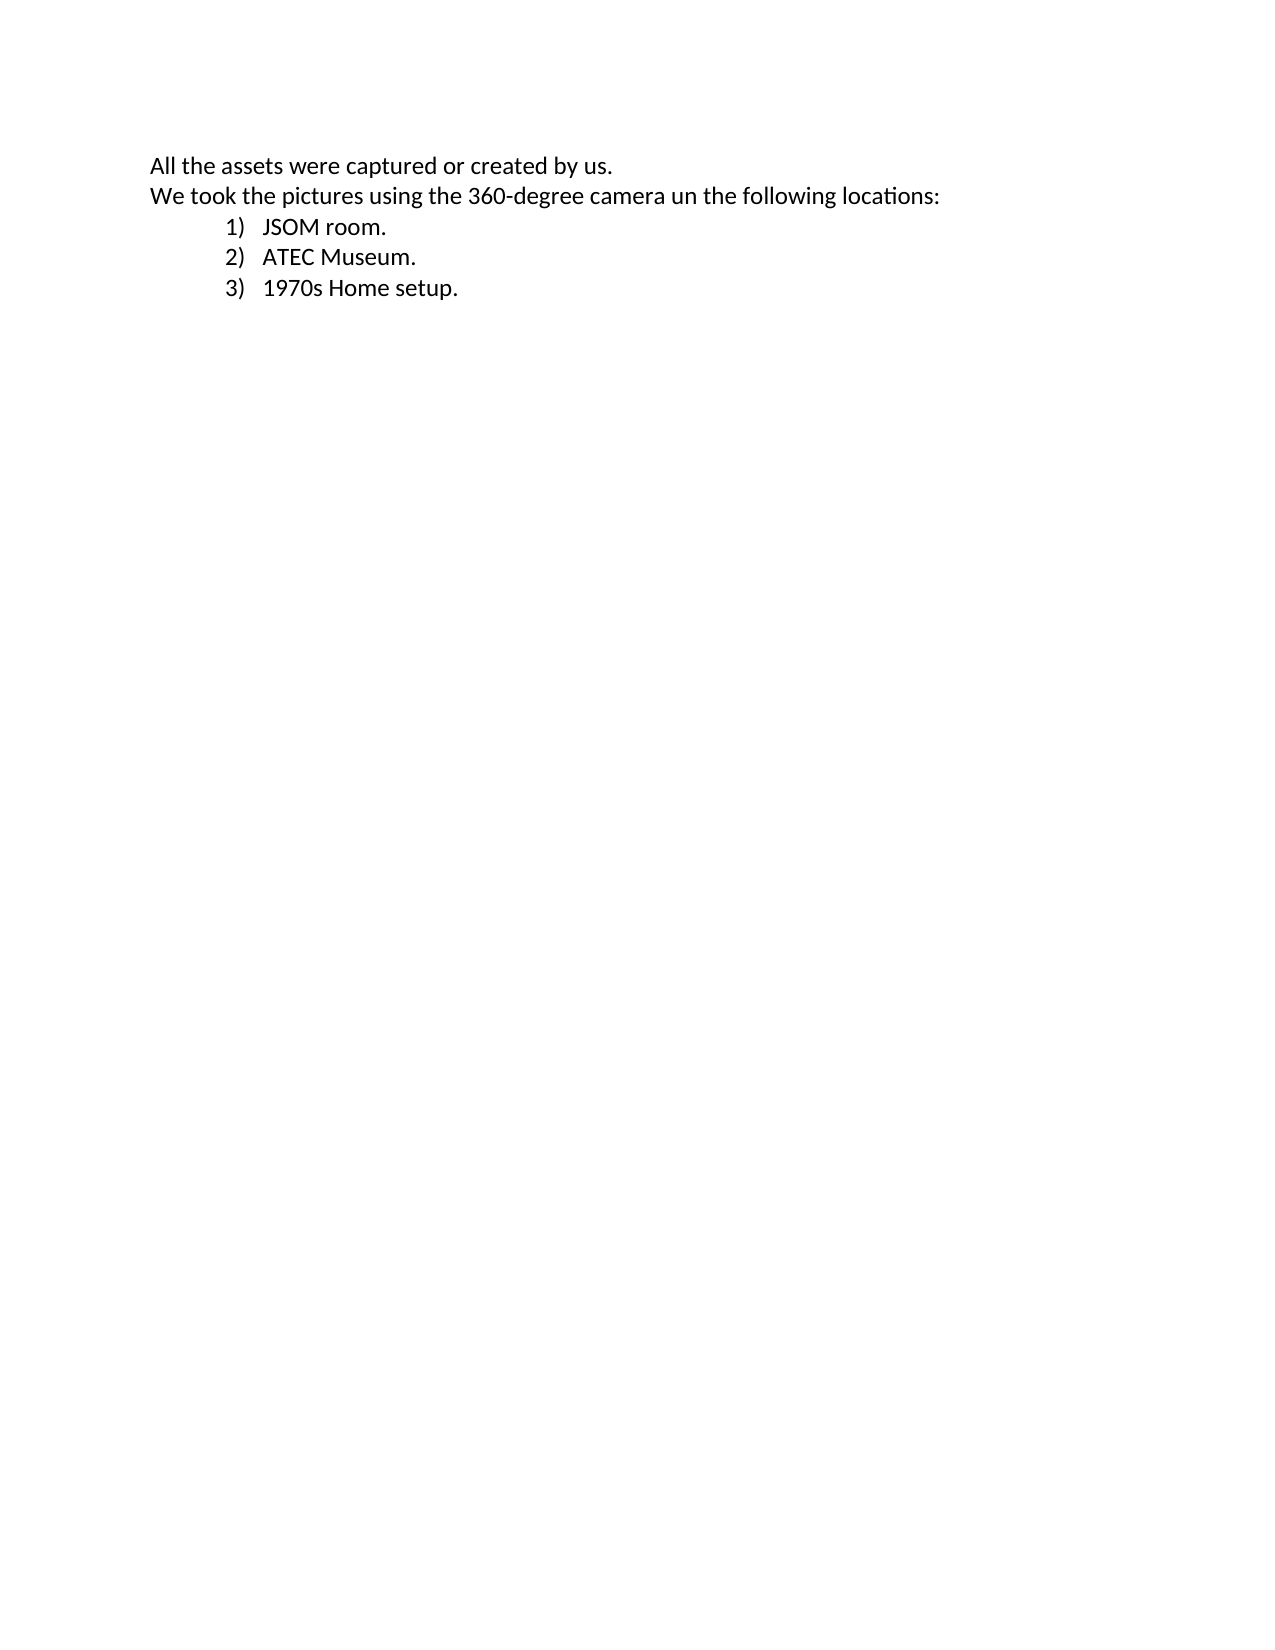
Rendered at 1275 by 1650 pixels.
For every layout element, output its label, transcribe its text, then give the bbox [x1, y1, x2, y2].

text We took the pictures using the 360-degree camera un the following locations: [150, 181, 1125, 211]
list 1970s Home setup. [225, 272, 1125, 303]
list ATEC Museum. [225, 242, 1125, 272]
text All the assets were captured or created by us. [150, 150, 1125, 181]
list JSOM room. [225, 211, 1125, 242]
